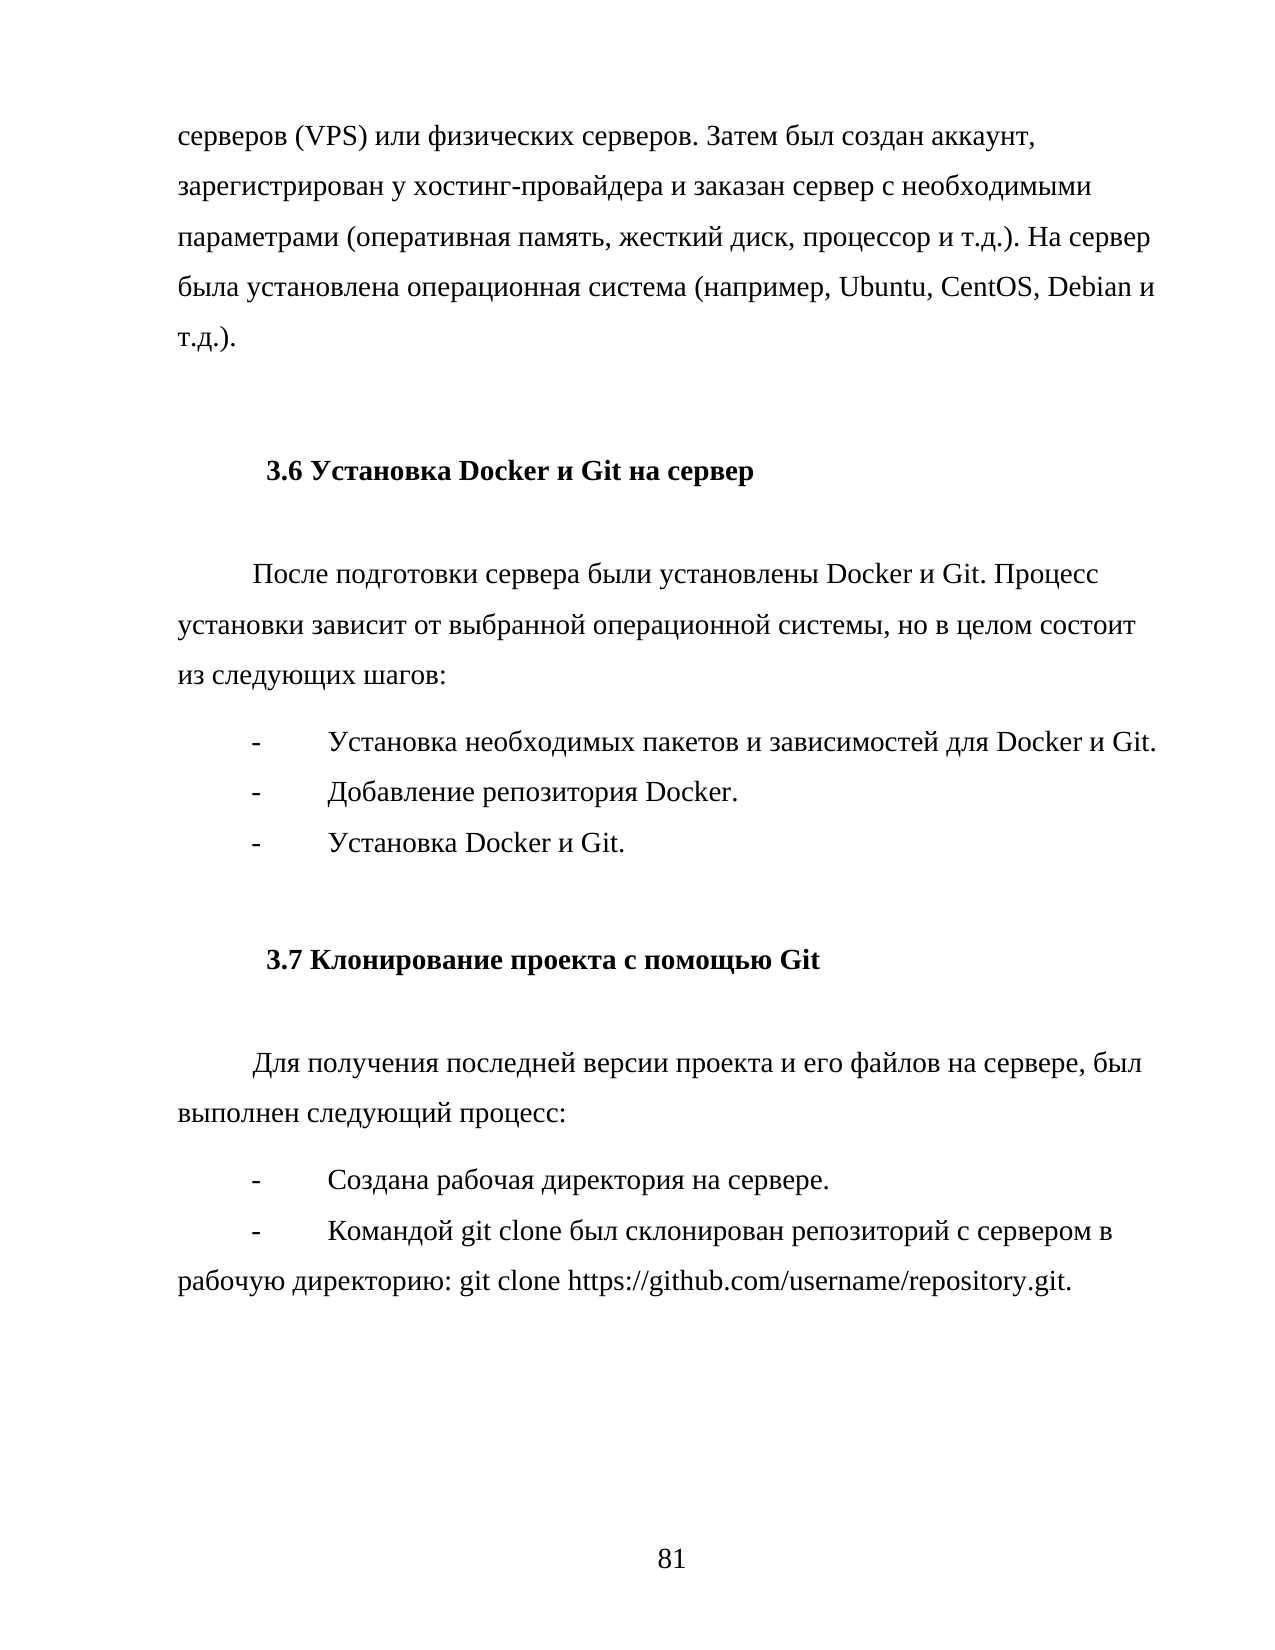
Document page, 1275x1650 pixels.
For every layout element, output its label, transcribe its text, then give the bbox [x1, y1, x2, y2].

list Установка необходимых пакетов и зависимостей для Docker и Git. [177, 724, 1167, 758]
text Для получения последней версии проекта и его файлов на сервере, был выполнен следующий процесс: [177, 1045, 1167, 1129]
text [177, 118, 1167, 353]
text После подготовки сервера были установлены Docker и Git. Процесс установки зависит от выбранной операционной системы, но в целом состоит из следующих шагов: [177, 556, 1167, 691]
list Добавление репозитория Docker. [177, 774, 1167, 808]
list Установка Docker и Git. [177, 825, 1167, 858]
subtitle 3.6 Установка Docker и Git на сервер [266, 453, 1167, 487]
list Командой git clone был склонирован репозиторий с сервером в рабочую директорию: git clone https://github.com/username/repository.git. [177, 1213, 1167, 1297]
subtitle 3.7 Клонирование проекта с помощью Git [266, 942, 1167, 976]
list Создана рабочая директория на сервере. [177, 1162, 1167, 1196]
